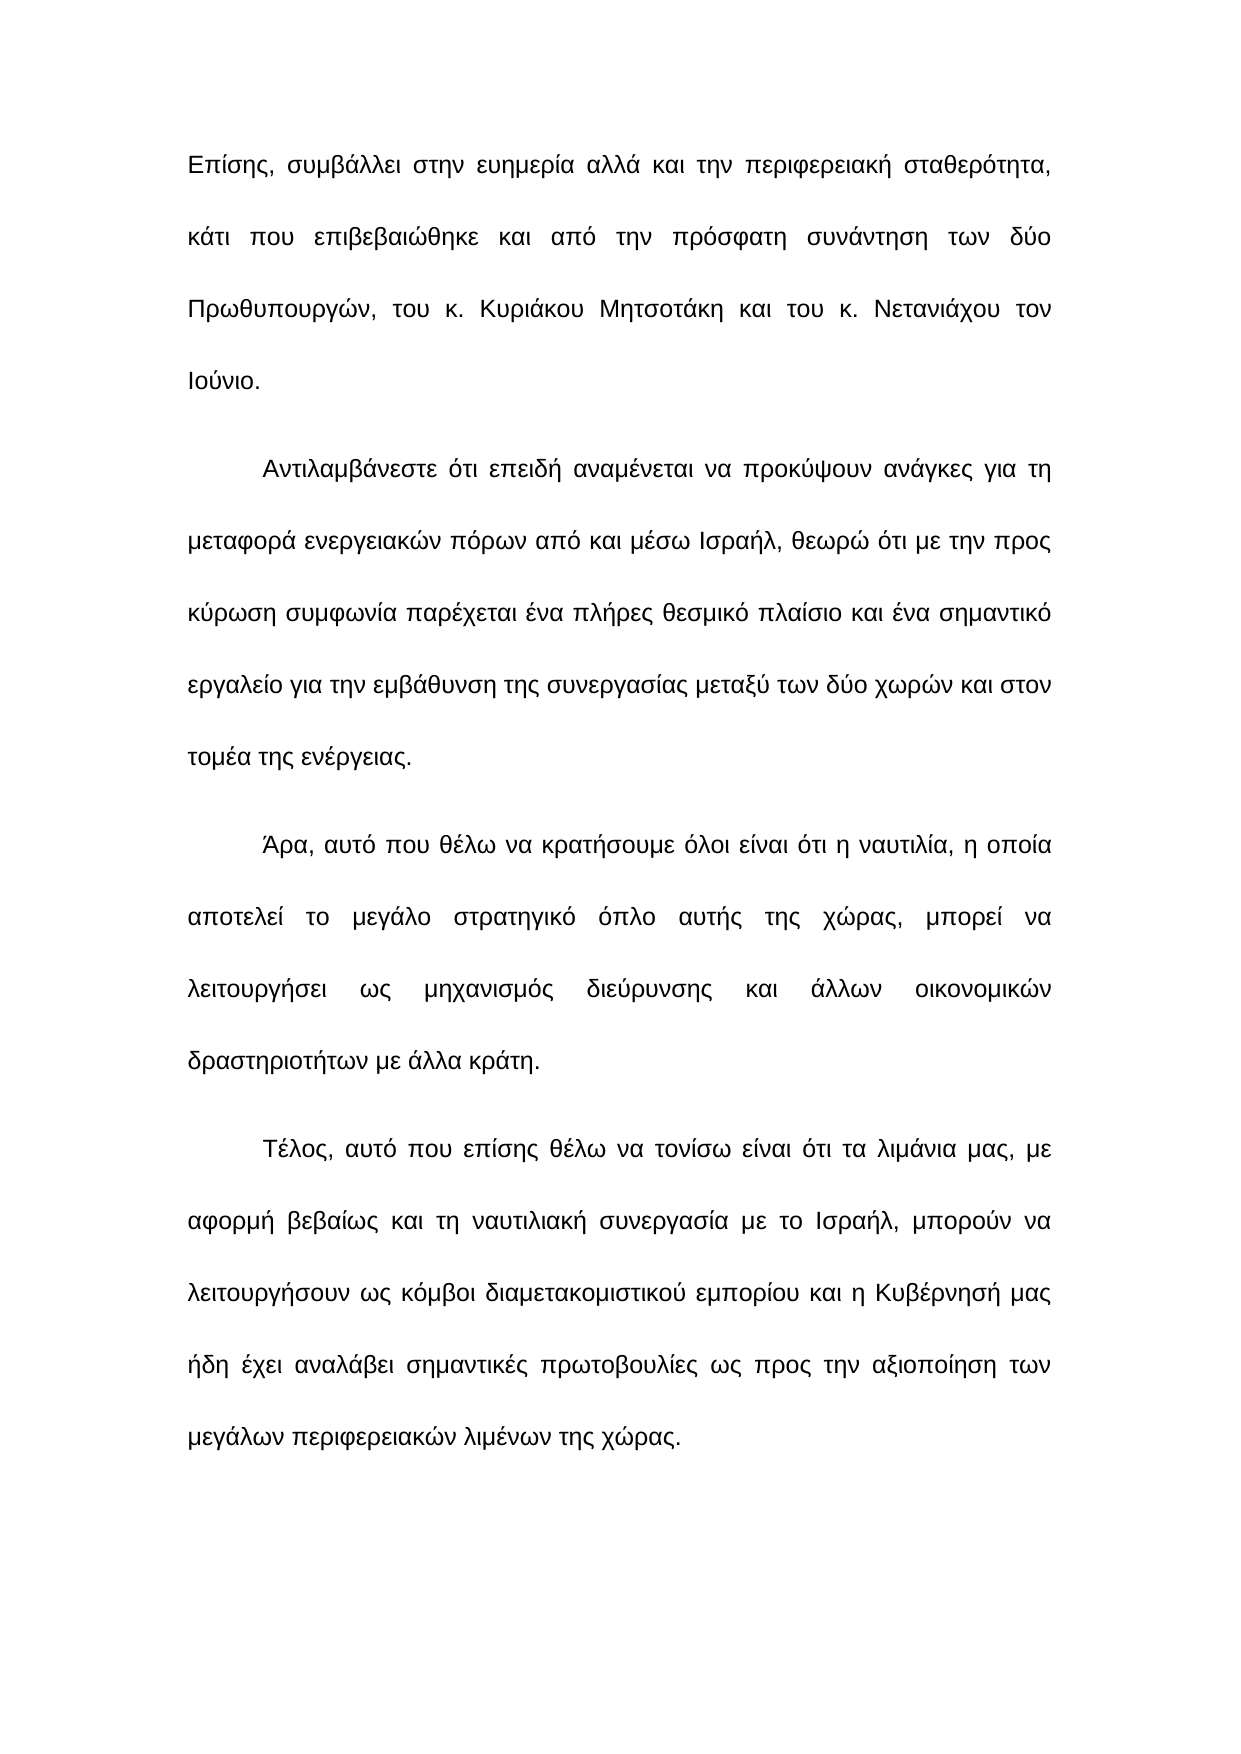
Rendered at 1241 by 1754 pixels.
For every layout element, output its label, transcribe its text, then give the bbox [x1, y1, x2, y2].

text Τέλος, αυτό που επίσης θέλω να τονίσω είναι ότι τα λιμάνια μας, με αφορμή βεβαίως και τη ναυτιλιακή συνεργασία με το Ισραήλ, μπορούν να λειτουργήσουν ως κόμβοι διαμετακομιστικού εμπορίου και η Κυβέρνησή μας ήδη έχει αναλάβει σημαντικές πρωτοβουλίες ως προς την αξιοποίηση των μεγάλων περιφερειακών λιμένων της χώρας. [187, 1134, 1053, 1451]
text Άρα, αυτό που θέλω να κρατήσουμε όλοι είναι ότι η ναυτιλία, η οποία αποτελεί το μεγάλο στρατηγικό όπλο αυτής της χώρας, μπορεί να λειτουργήσει ως μηχανισμός διεύρυνσης και άλλων οικονομικών δραστηριοτήτων με άλλα κράτη. [187, 830, 1053, 1074]
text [187, 150, 1053, 394]
text Αντιλαμβάνεστε ότι επειδή αναμένεται να προκύψουν ανάγκες για τη μεταφορά ενεργειακών πόρων από και μέσω Ισραήλ, θεωρώ ότι με την προς κύρωση συμφωνία παρέχεται ένα πλήρες θεσμικό πλαίσιο και ένα σημαντικό εργαλείο για την εμβάθυνση της συνεργασίας μεταξύ των δύο χωρών και στον τομέα της ενέργειας. [187, 454, 1053, 770]
